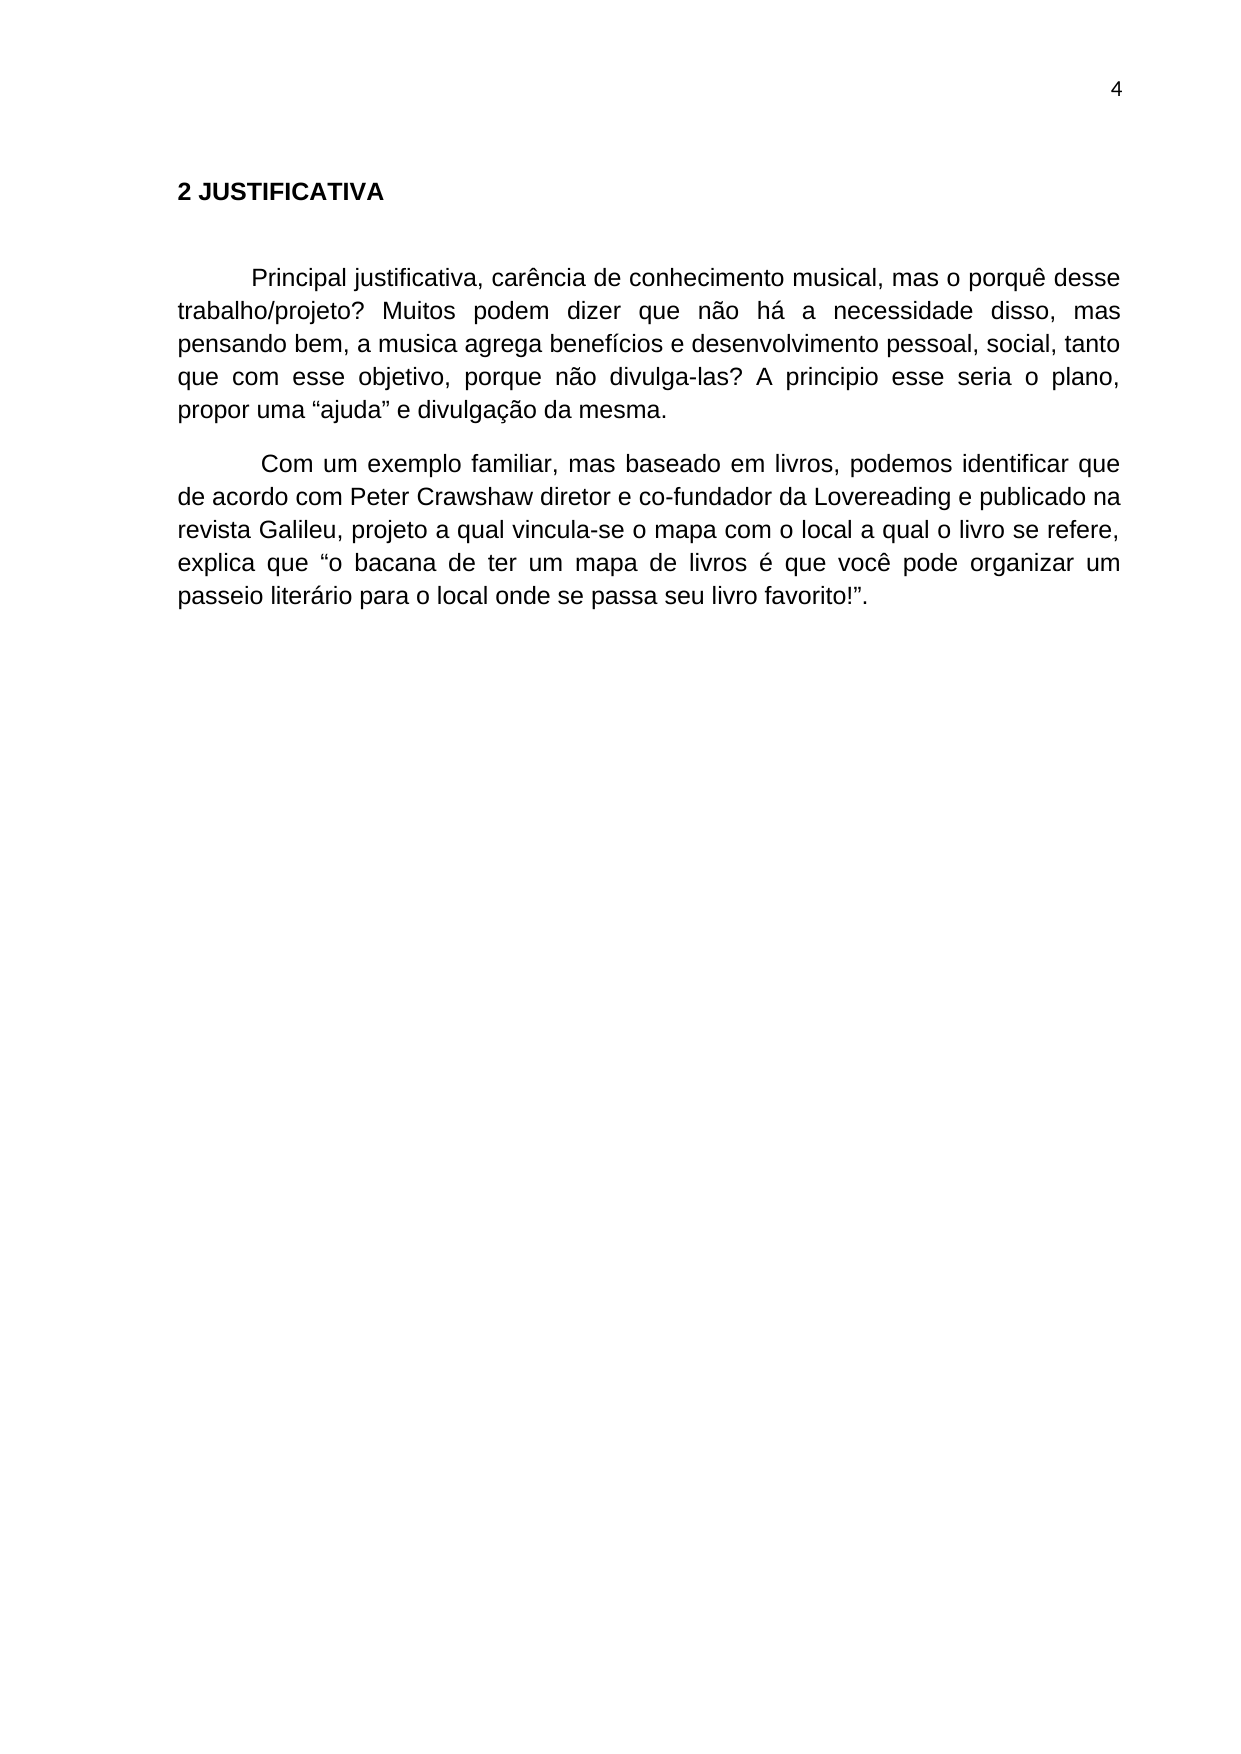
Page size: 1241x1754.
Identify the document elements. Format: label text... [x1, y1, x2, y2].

text Com um exemplo familiar, mas baseado em livros, podemos identificar que de acordo com Peter Crawshaw diretor e co-fundador da Lovereading e publicado na revista Galileu, projeto a qual vincula-se o mapa com o local a qual o livro se refere, explica que “o bacana de ter um mapa de livros é que você pode organizar um passeio literário para o local onde se passa seu livro favorito!”. [177, 449, 1122, 610]
subtitle 2 JUSTIFICATIVA [177, 177, 1122, 206]
text Principal justificativa, carência de conhecimento musical, mas o porquê desse trabalho/projeto? Muitos podem dizer que não há a necessidade disso, mas pensando bem, a musica agrega benefícios e desenvolvimento pessoal, social, tanto que com esse objetivo, porque não divulga-las? A principio esse seria o plano, propor uma “ajuda” e divulgação da mesma. [177, 263, 1122, 424]
